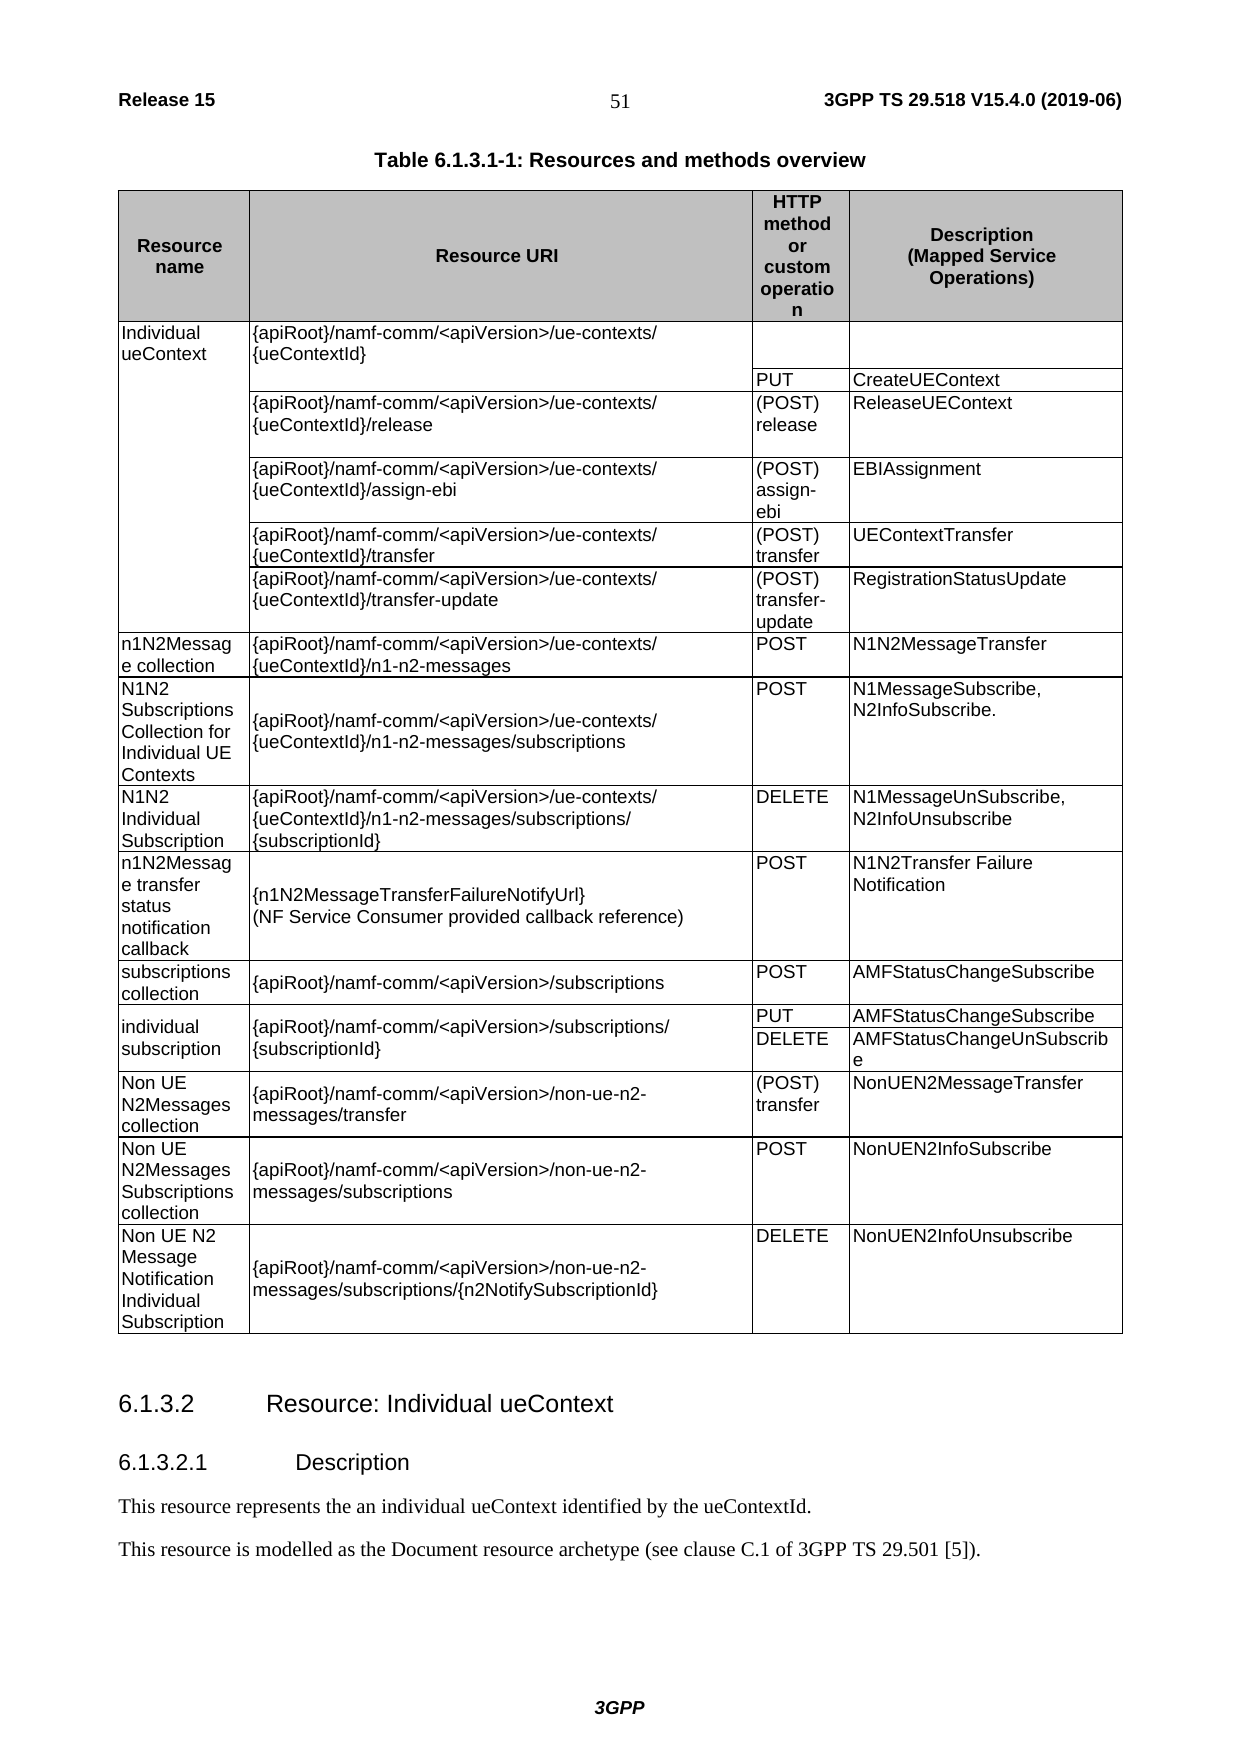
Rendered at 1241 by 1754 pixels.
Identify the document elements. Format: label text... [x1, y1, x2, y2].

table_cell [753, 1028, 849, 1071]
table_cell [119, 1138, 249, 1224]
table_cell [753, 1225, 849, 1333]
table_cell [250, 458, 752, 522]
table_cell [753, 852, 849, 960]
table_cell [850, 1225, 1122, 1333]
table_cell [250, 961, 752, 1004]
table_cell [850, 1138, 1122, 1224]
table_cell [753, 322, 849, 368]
text Table 6.1.3.1-1: Resources and methods overview [118, 147, 1122, 171]
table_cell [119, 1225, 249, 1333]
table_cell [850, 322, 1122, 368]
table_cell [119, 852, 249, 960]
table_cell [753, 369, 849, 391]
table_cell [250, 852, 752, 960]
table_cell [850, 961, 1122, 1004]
subtitle 6.1.3.2 Resource: Individual ueContext [118, 1389, 1122, 1418]
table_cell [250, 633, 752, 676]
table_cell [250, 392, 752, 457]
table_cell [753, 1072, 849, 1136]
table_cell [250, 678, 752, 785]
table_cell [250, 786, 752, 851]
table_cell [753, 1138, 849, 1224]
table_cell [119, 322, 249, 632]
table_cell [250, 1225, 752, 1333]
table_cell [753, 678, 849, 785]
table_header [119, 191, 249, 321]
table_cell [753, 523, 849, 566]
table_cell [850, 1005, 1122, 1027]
subtitle 6.1.3.2.1 Description [118, 1449, 1122, 1475]
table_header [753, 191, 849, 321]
text This resource is modelled as the Document resource archetype (see clause C.1 of 3GPP TS 29.501 [5]). [118, 1537, 1122, 1561]
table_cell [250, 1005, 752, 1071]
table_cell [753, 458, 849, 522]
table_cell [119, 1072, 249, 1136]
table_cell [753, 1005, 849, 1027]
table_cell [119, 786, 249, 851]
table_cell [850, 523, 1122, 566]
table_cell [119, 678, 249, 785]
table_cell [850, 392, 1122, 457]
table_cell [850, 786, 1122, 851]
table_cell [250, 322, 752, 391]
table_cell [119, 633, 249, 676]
text This resource represents the an individual ueContext identified by the ueContextId. [118, 1494, 1122, 1518]
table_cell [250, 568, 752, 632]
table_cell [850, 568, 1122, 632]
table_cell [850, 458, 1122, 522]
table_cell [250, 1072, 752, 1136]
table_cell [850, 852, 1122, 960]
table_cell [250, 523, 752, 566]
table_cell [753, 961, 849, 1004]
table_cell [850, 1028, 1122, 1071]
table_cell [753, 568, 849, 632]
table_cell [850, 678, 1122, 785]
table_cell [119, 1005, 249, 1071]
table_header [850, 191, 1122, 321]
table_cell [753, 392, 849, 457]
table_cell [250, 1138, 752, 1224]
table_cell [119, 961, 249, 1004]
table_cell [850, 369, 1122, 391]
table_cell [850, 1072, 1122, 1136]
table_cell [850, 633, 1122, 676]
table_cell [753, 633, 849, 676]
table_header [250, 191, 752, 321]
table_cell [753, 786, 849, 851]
